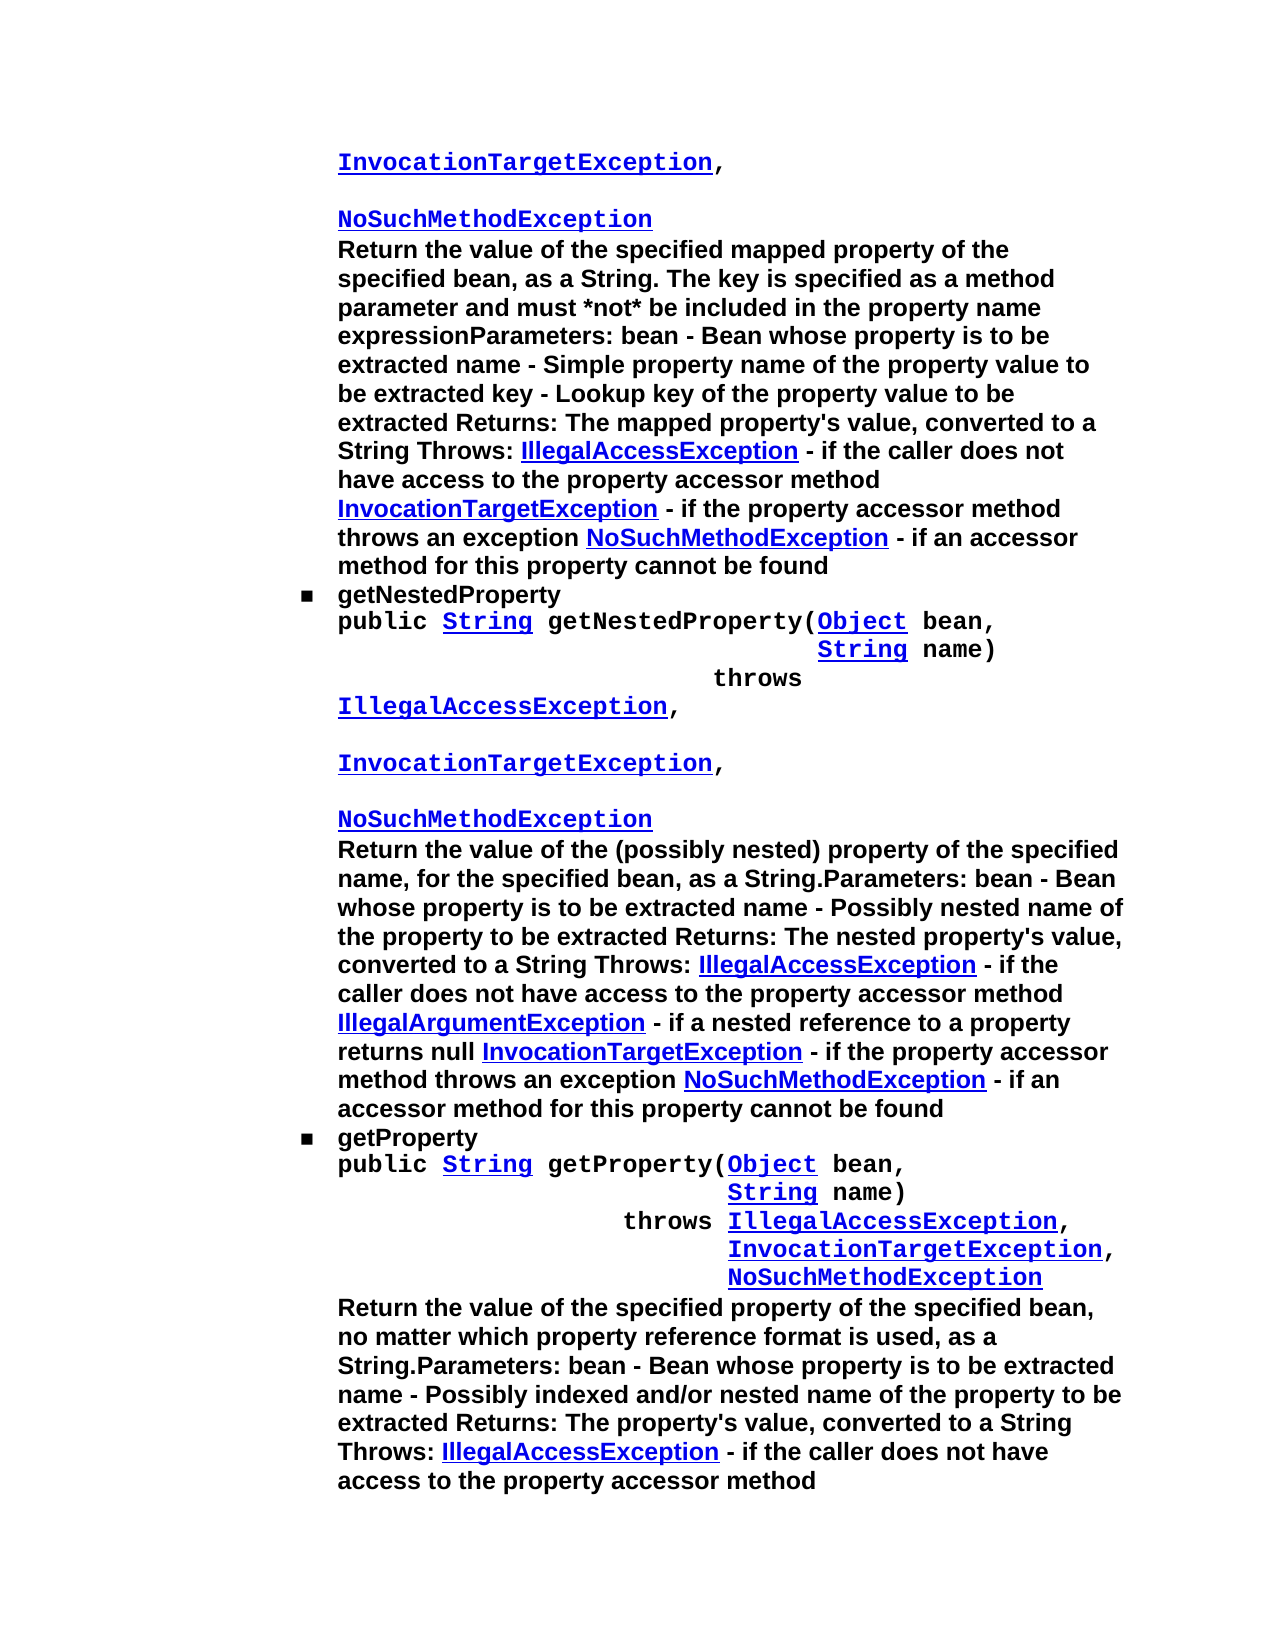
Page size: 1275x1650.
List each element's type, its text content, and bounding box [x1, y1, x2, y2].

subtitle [300, 1123, 1125, 1494]
subtitle getNestedProperty public String getNestedProperty(Object bean, String name) throws IllegalAccessException, InvocationTargetException, NoSuchMethodException Return the value of the (possibly nested) property of the specified name, for the specified bean, as a String.Parameters: bean - Bean whose property is to be extracted name - Possibly nested name of the property to be extracted Returns: The nested property's value, converted to a String Throws: IllegalAccessException - if the caller does not have access to the property accessor method IllegalArgumentException - if a nested reference to a property returns null InvocationTargetException - if the property accessor method throws an exception NoSuchMethodException - if an accessor method for this property cannot be found [300, 580, 1125, 1123]
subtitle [300, 150, 1125, 580]
